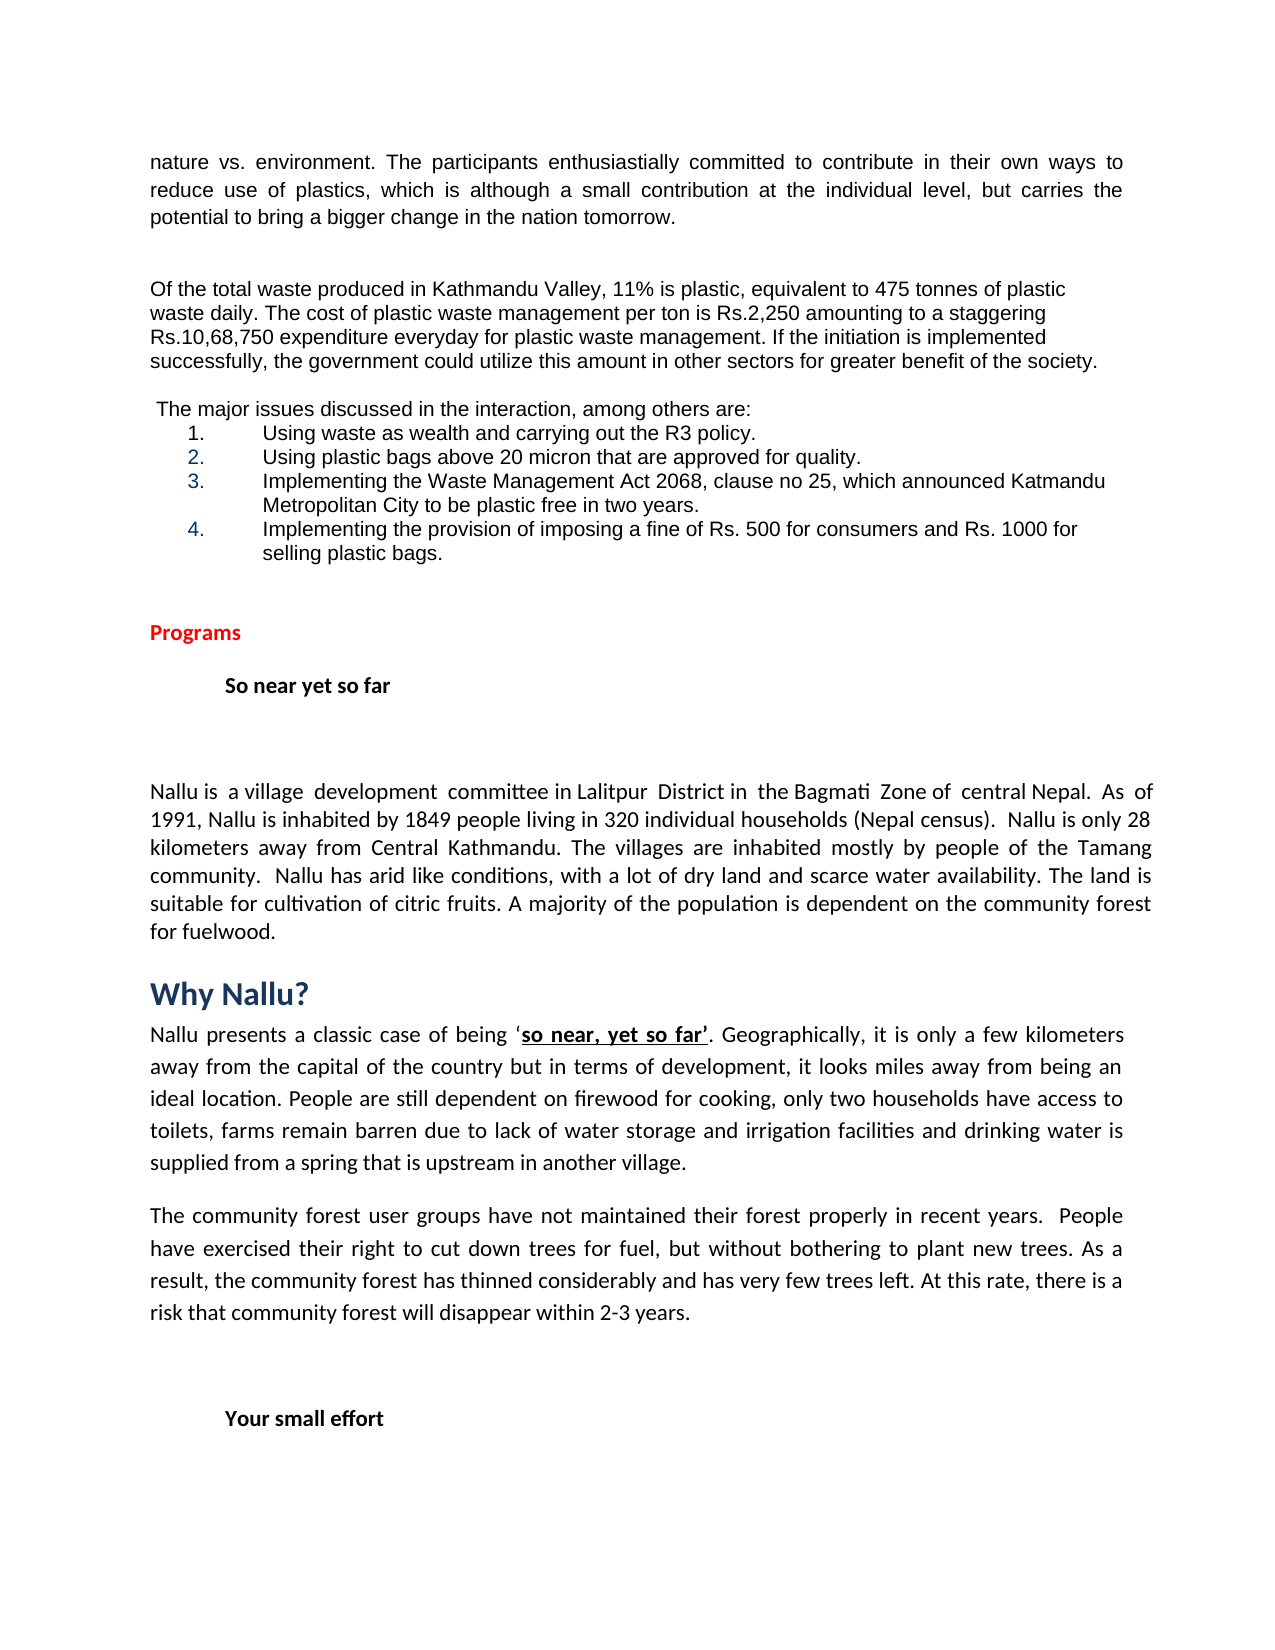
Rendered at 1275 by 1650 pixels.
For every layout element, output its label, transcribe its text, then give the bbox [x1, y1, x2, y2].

text Programs [150, 618, 1125, 646]
text Nallu presents a classic case of being ‘so near, yet so far’. Geographically, it is only a few kilometers away from the capital of the country but in terms of development, it looks miles away from being an ideal location. People are still dependent on firewood for cooking, only two households have access to toilets, farms remain barren due to lack of water storage and irrigation facilities and drinking water is supplied from a spring that is upstream in another village. [150, 1020, 1125, 1177]
text Of the total waste produced in Kathmandu Valley, 11% is plastic, equivalent to 475 tonnes of plastic waste daily. The cost of plastic waste management per ton is Rs.2,250 amounting to a staggering Rs.10,68,750 expenditure everyday for plastic waste management. If the initiation is implemented successfully, the government could utilize this amount in other sectors for greater benefit of the society. [150, 277, 1125, 373]
text Your small effort [150, 1404, 1125, 1432]
text So near yet so far [150, 671, 1125, 699]
text The major issues discussed in the interaction, among others are: [150, 397, 1125, 421]
list Using plastic bags above 20 micron that are approved for quality. [187, 445, 1125, 469]
text Why Nallu? [150, 973, 1125, 1014]
list Implementing the provision of imposing a fine of Rs. 500 for consumers and Rs. 1000 for selling plastic bags. [187, 517, 1125, 565]
table_header Nallu is a village development committee in Lalitpur District in the Bagmati Zone of central Nepal. As of 1991, Nallu is inhabited by 1849 people living in 320 individual households (Nepal census). Nallu is only 28 kilometers away from Central Kathmandu. The villages are inhabited mostly by people of the Tamang community. Nallu has arid like conditions, with a lot of dry land and scarce water availability. The land is suitable for cultivation of citric fruits. A majority of the population is dependent on the community forest for fuelwood. [150, 777, 1154, 973]
list Using waste as wealth and carrying out the R3 policy. [187, 421, 1125, 445]
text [150, 150, 1125, 229]
list Implementing the Waste Management Act 2068, clause no 25, which announced Katmandu Metropolitan City to be plastic free in two years. [187, 469, 1125, 517]
text The community forest user groups have not maintained their forest properly in recent years. People have exercised their right to cut down trees for fuel, but without bothering to plant new trees. As a result, the community forest has thinned considerably and has very few trees left. At this rate, there is a risk that community forest will disappear within 2-3 years. [150, 1202, 1125, 1326]
